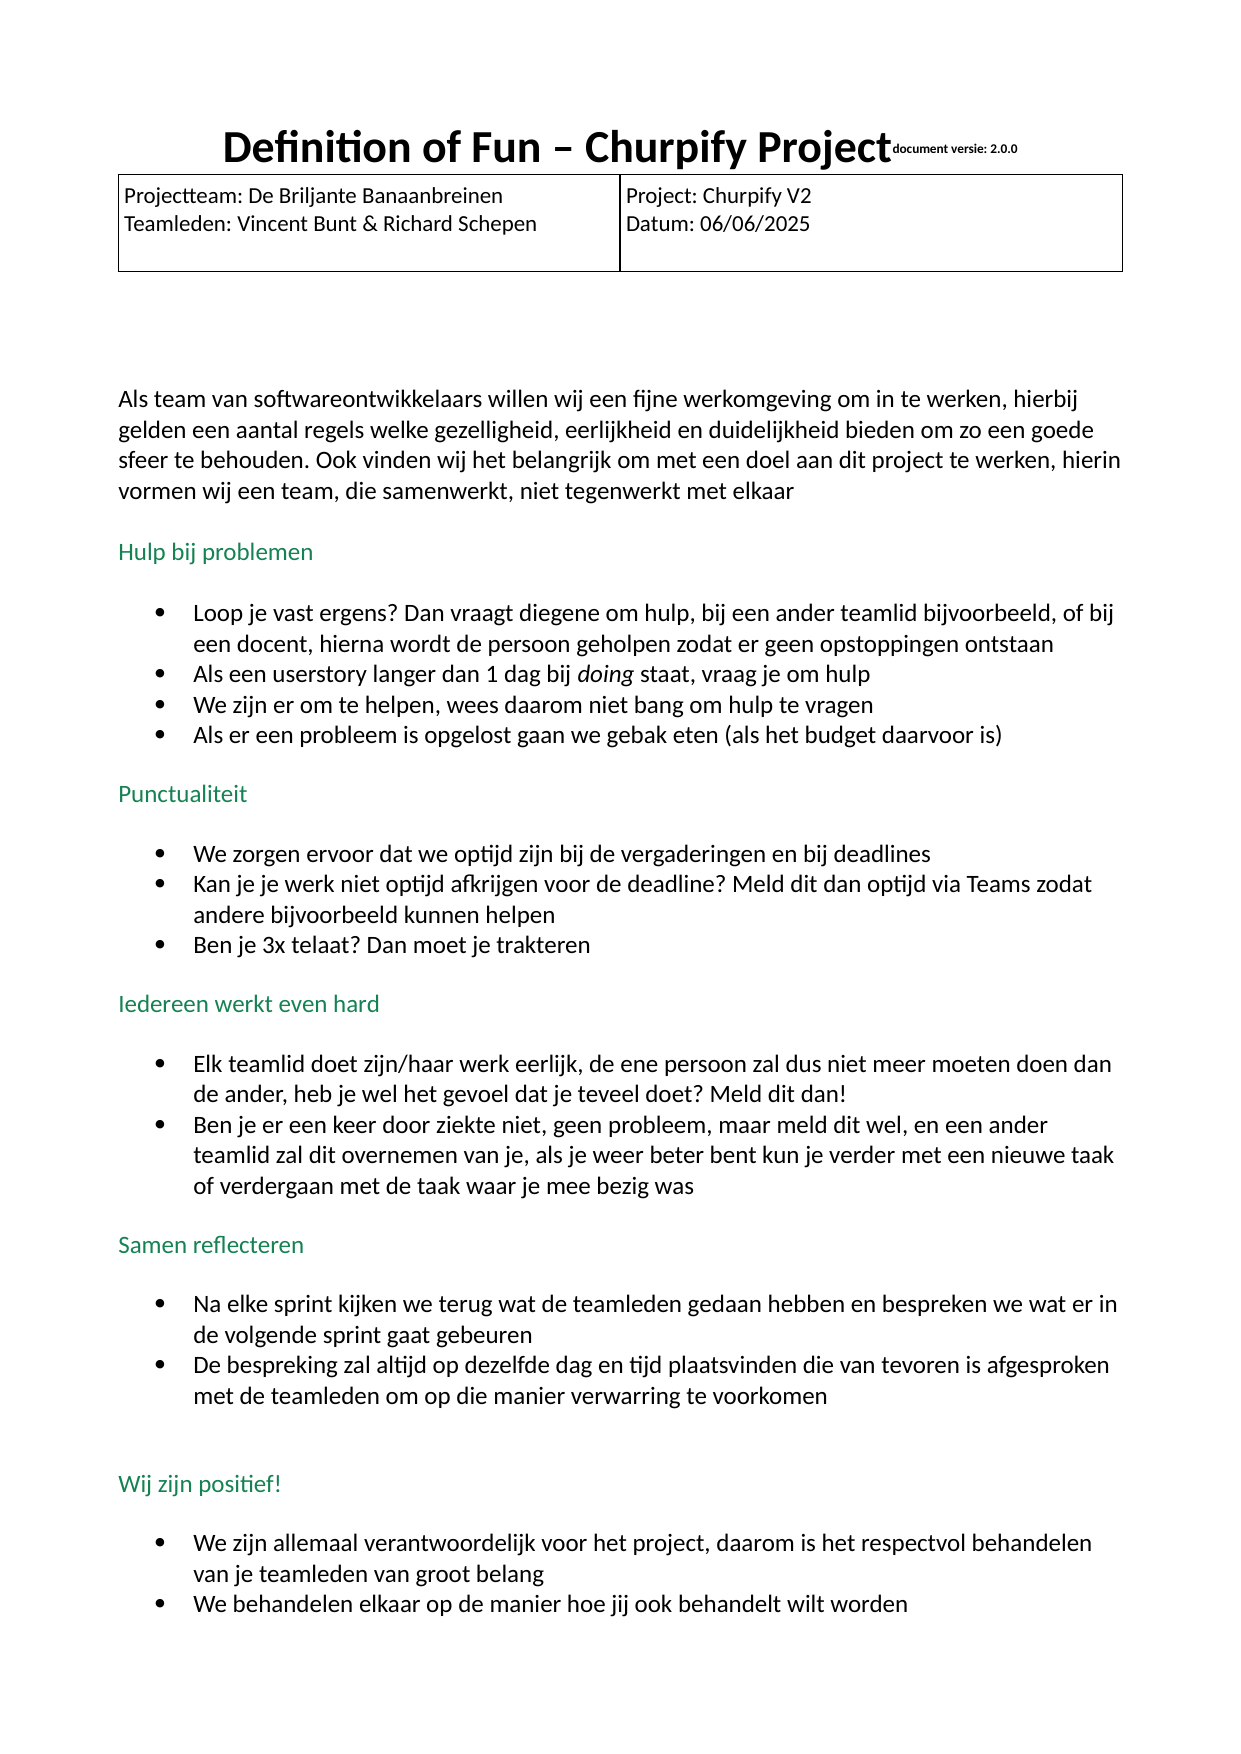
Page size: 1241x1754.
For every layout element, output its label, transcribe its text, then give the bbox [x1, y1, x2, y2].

list Als er een probleem is opgelost gaan we gebak eten (als het budget daarvoor is) [156, 719, 1122, 750]
list Elk teamlid doet zijn/haar werk eerlijk, de ene persoon zal dus niet meer moeten doen dan de ander, heb je wel het gevoel dat je teveel doet? Meld dit dan! [156, 1048, 1122, 1109]
list We zijn er om te helpen, wees daarom niet bang om hulp te vragen [156, 689, 1122, 719]
list Als een userstory langer dan 1 dag bij doing staat, vraag je om hulp [156, 658, 1122, 689]
list We zijn allemaal verantwoordelijk voor het project, daarom is het respectvol behandelen van je teamleden van groot belang [156, 1527, 1122, 1588]
list We zorgen ervoor dat we optijd zijn bij de vergaderingen en bij deadlines [156, 838, 1122, 868]
list Na elke sprint kijken we terug wat de teamleden gedaan hebben en bespreken we wat er in de volgende sprint gaat gebeuren [156, 1288, 1122, 1349]
list We behandelen elkaar op de manier hoe jij ook behandelt wilt worden [156, 1588, 1122, 1619]
text Definition of Fun – Churpify Projectdocument versie: 2.0.0 [118, 118, 1122, 174]
text Hulp bij problemen [118, 536, 1122, 567]
text Wij zijn positief! [118, 1468, 1122, 1499]
list De bespreking zal altijd op dezelfde dag en tijd plaatsvinden die van tevoren is afgesproken met de teamleden om op die manier verwarring te voorkomen [156, 1349, 1122, 1411]
text Punctualiteit [118, 778, 1122, 809]
list Ben je er een keer door ziekte niet, geen probleem, maar meld dit wel, en een ander teamlid zal dit overnemen van je, als je weer beter bent kun je verder met een nieuwe taak of verdergaan met de taak waar je mee bezig was [156, 1109, 1122, 1201]
list Ben je 3x telaat? Dan moet je trakteren [156, 929, 1122, 960]
table_header Project: Churpify V2 Datum: 06/06/2025 [621, 175, 1122, 271]
list Loop je vast ergens? Dan vraagt diegene om hulp, bij een ander teamlid bijvoorbeeld, of bij een docent, hierna wordt de persoon geholpen zodat er geen opstoppingen ontstaan [156, 597, 1122, 658]
table_header Projectteam: De Briljante Banaanbreinen Teamleden: Vincent Bunt & Richard Schepen [119, 175, 619, 271]
text Als team van softwareontwikkelaars willen wij een fijne werkomgeving om in te werken, hierbij gelden een aantal regels welke gezelligheid, eerlijkheid en duidelijkheid bieden om zo een goede sfeer te behouden. Ook vinden wij het belangrijk om met een doel aan dit project te werken, hierin vormen wij een team, die samenwerkt, niet tegenwerkt met elkaar [118, 383, 1122, 506]
list Kan je je werk niet optijd afkrijgen voor de deadline? Meld dit dan optijd via Teams zodat andere bijvoorbeeld kunnen helpen [156, 868, 1122, 929]
text Samen reflecteren [118, 1229, 1122, 1260]
text Iedereen werkt even hard [118, 989, 1122, 1019]
